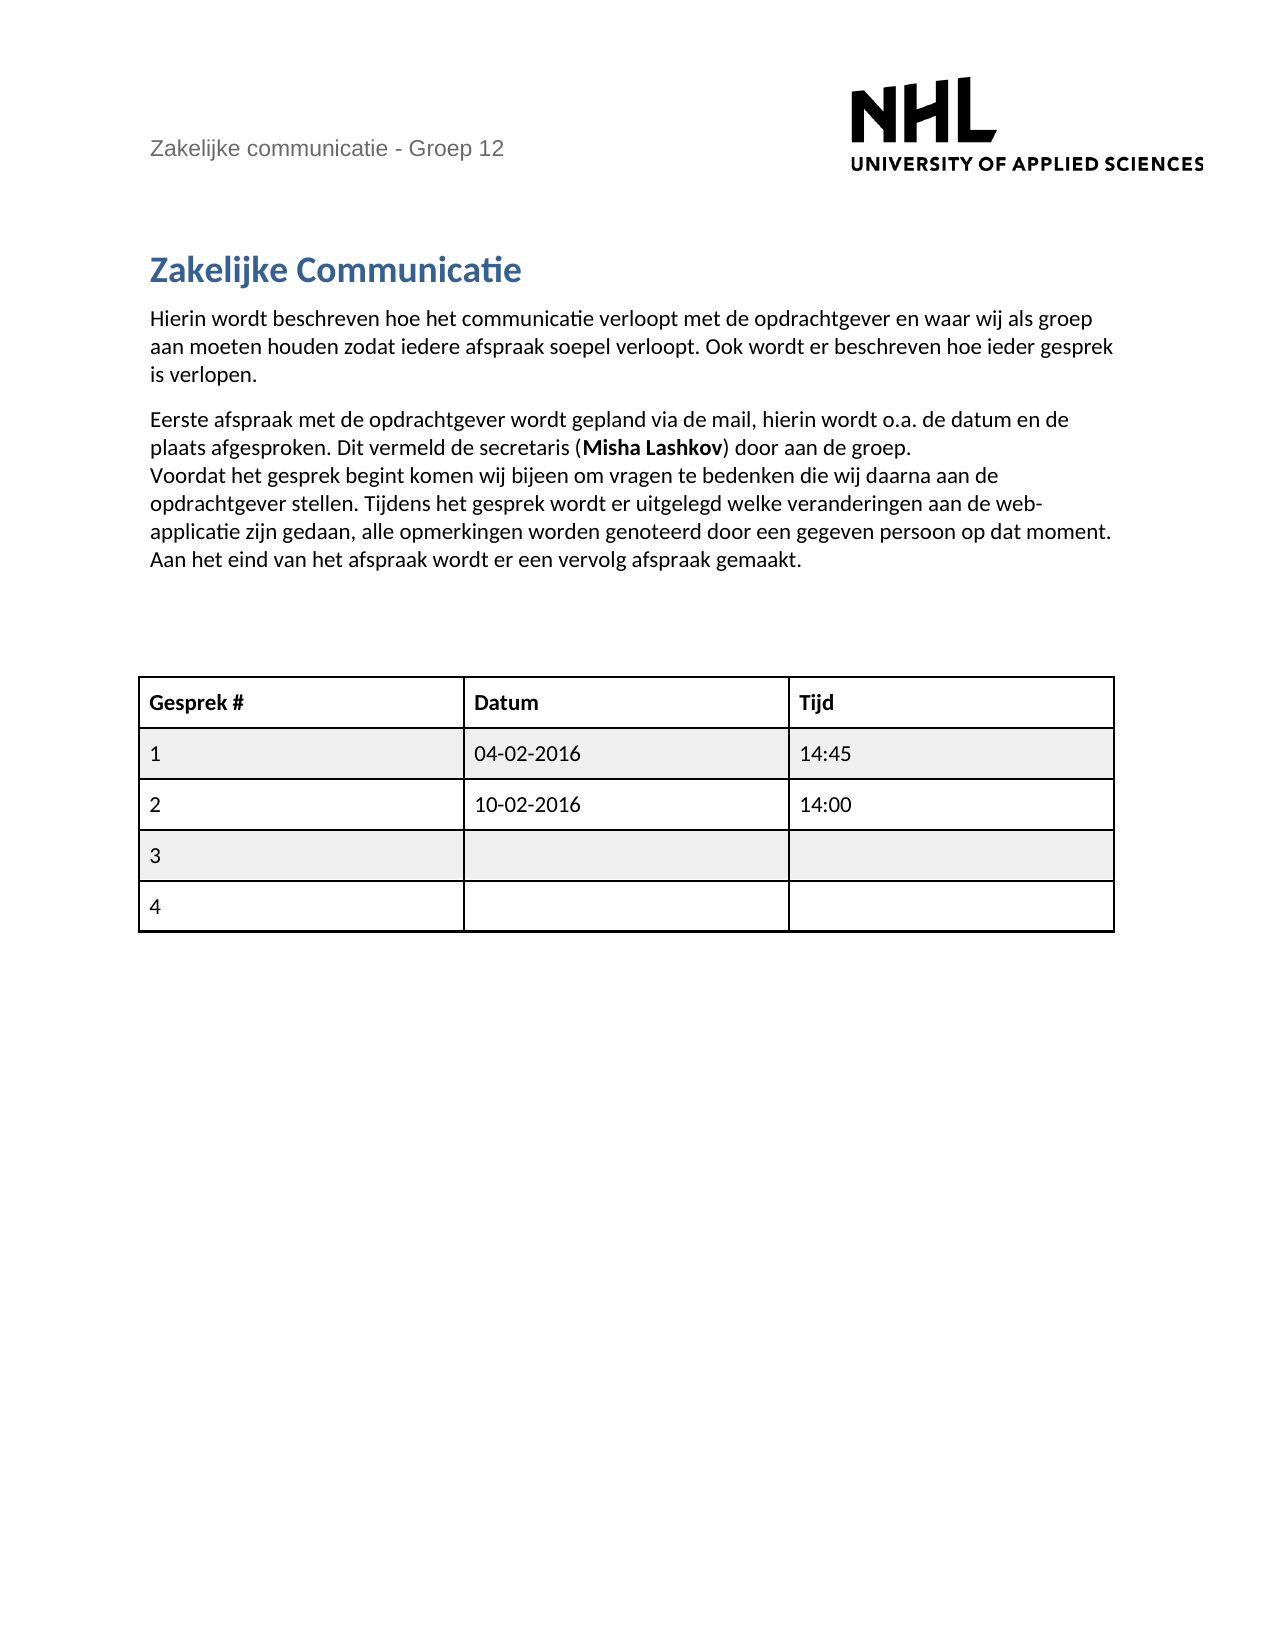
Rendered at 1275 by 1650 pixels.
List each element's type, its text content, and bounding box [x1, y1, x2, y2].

table_header Datum [465, 678, 788, 727]
table_cell 14:45 [790, 729, 1113, 778]
table_cell 3 [140, 831, 463, 879]
text Eerste afspraak met de opdrachtgever wordt gepland via de mail, hierin wordt o.a. de datum en de plaats afgesproken. Dit vermeld de secretaris (Misha Lashkov) door aan de groep. Voordat het gesprek begint komen wij bijeen om vragen te bedenken die wij daarna aan de opdrachtgever stellen. Tijdens het gesprek wordt er uitgelegd welke veranderingen aan de web-applicatie zijn gedaan, alle opmerkingen worden genoteerd door een gegeven persoon op dat moment. Aan het eind van het afspraak wordt er een vervolg afspraak gemaakt. [150, 405, 1125, 573]
table_cell 1 [140, 729, 463, 778]
table_header Gesprek # [140, 678, 463, 727]
table_cell [465, 882, 788, 930]
table_cell 14:00 [790, 780, 1113, 828]
text Hierin wordt beschreven hoe het communicatie verloopt met de opdrachtgever en waar wij als groep aan moeten houden zodat iedere afspraak soepel verloopt. Ook wordt er beschreven hoe ieder gesprek is verlopen. [150, 304, 1125, 388]
subtitle Zakelijke Communicatie [150, 246, 1125, 292]
table_cell 10-02-2016 [465, 780, 788, 828]
table_cell [790, 831, 1113, 879]
table_cell 04-02-2016 [465, 729, 788, 778]
picture [851, 76, 1203, 171]
table_header Tijd [790, 678, 1113, 727]
table_cell 2 [140, 780, 463, 828]
table_cell 4 [140, 882, 463, 930]
table_cell [465, 831, 788, 879]
table_cell [790, 882, 1113, 930]
